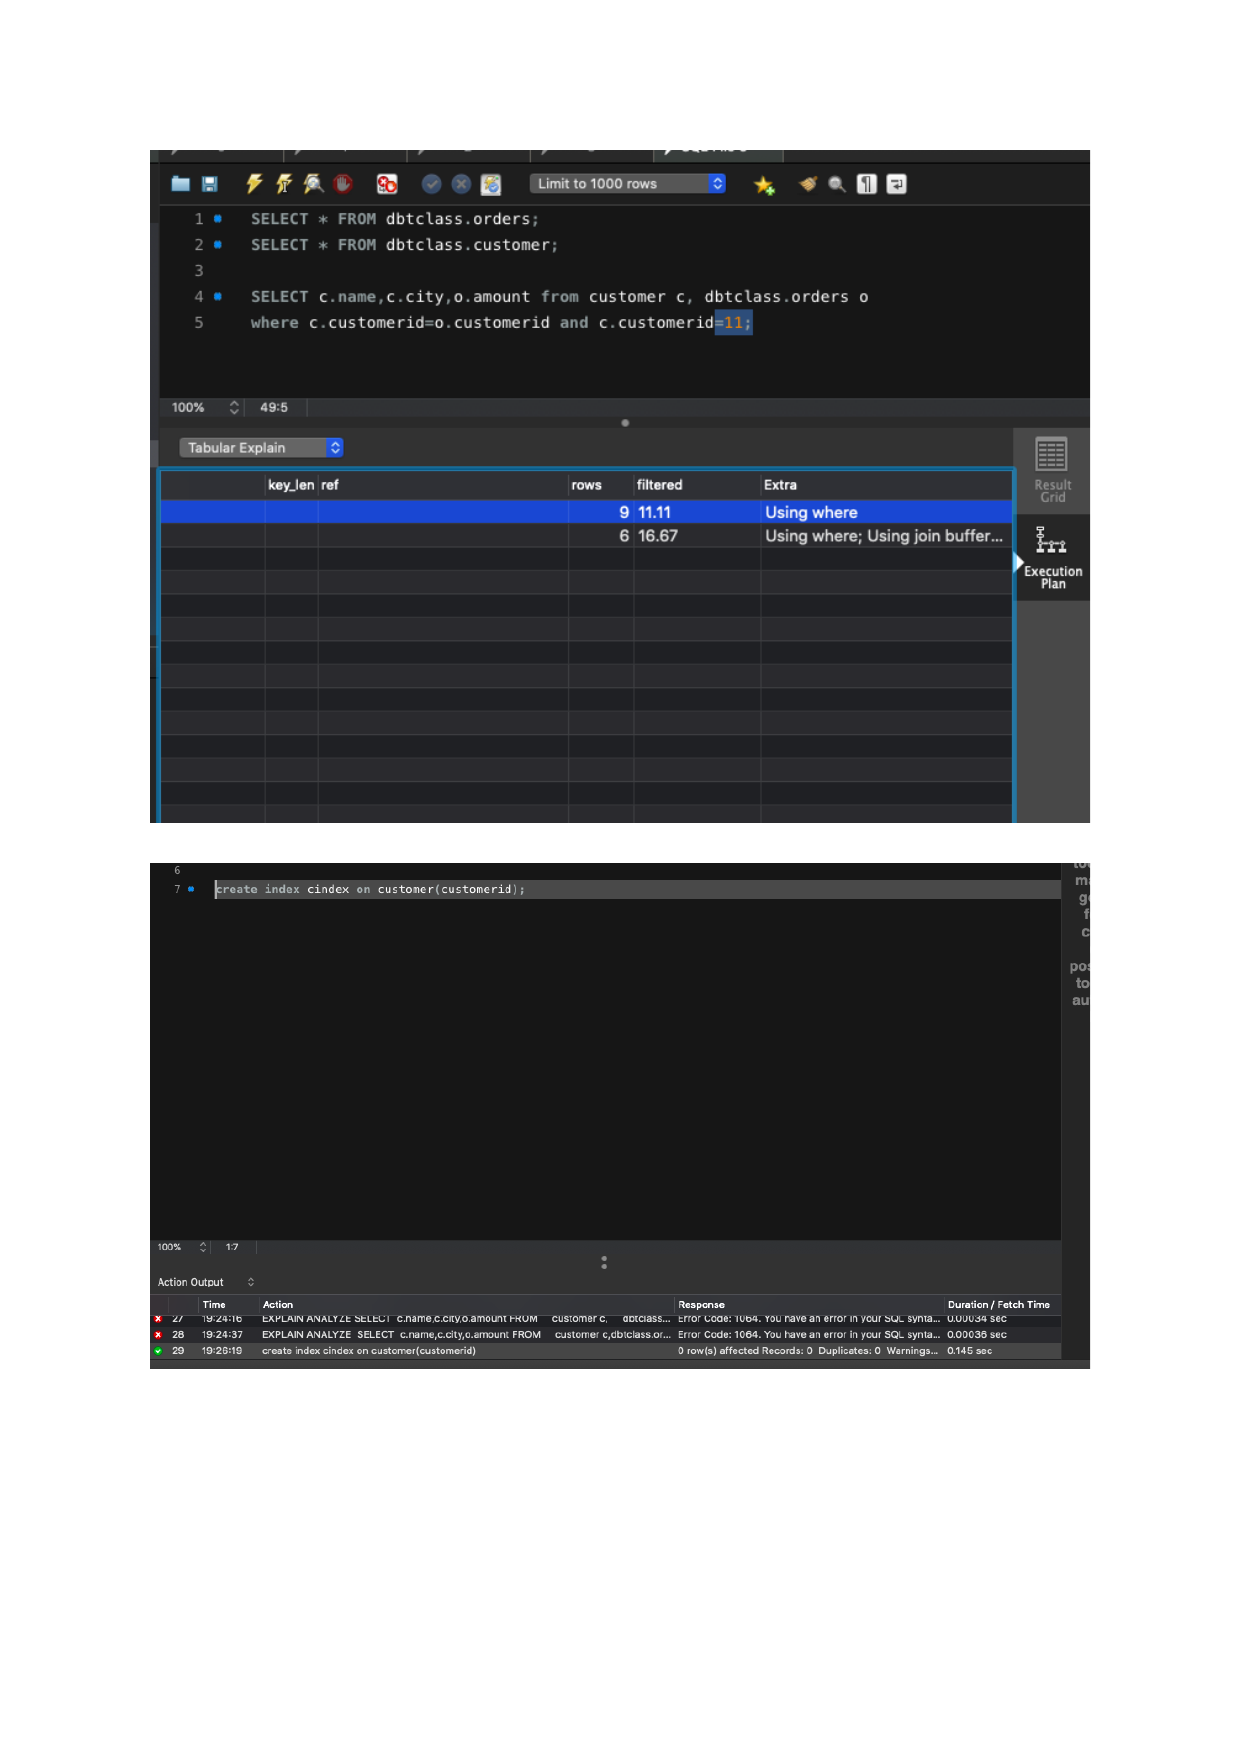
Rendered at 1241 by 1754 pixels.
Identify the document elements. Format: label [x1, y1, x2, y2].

picture [150, 150, 1091, 823]
picture [150, 863, 1091, 1369]
